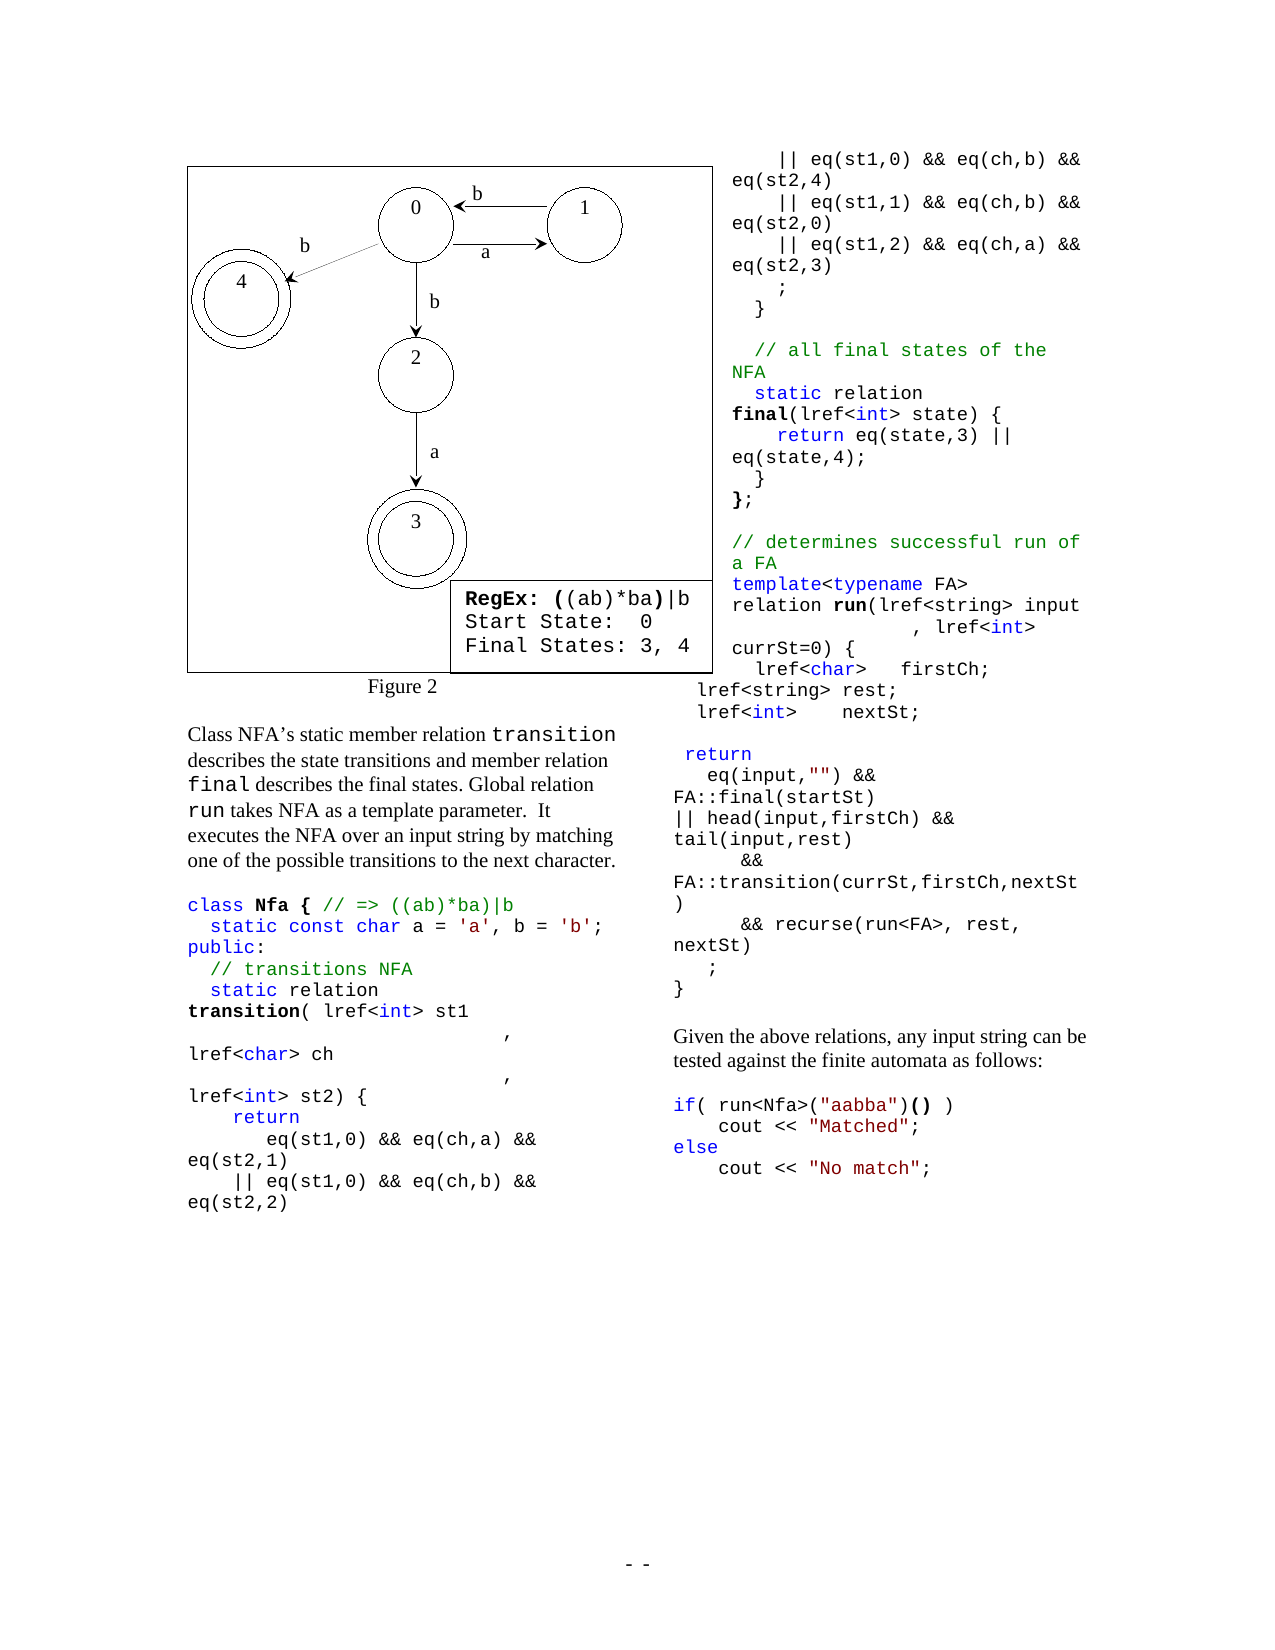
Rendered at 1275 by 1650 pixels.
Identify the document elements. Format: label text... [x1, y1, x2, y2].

text && FA::transition(currSt,firstCh,nextSt) [673, 851, 1087, 915]
text eq(st1,0) && eq(ch,a) && eq(st2,1) [187, 1129, 617, 1172]
text } [673, 979, 1087, 1000]
text && recurse(run<FA>, rest, nextSt) [673, 915, 1087, 957]
text eq(input,"") && FA::final(startSt) [673, 766, 1087, 809]
text return [187, 1108, 617, 1129]
text Given the above relations, any input string can be tested against the finite automata as follows: [673, 1024, 1087, 1072]
text return [673, 745, 1087, 766]
text Class NFA’s static member relation transition describes the state transitions and member relation final describes the final states. Global relation run takes NFA as a template parameter. It executes the NFA over an input string by matching one of the possible transitions to the next character. [187, 722, 617, 872]
text template<typename FA> [673, 575, 1087, 596]
text Figure 2 [187, 150, 617, 698]
text lref<string> rest; [673, 681, 1087, 702]
text , lref<int> st2) { [187, 1066, 617, 1108]
text // transitions NFA [187, 959, 617, 981]
text ; [673, 957, 1087, 979]
text static const char a = 'a', b = 'b'; [187, 917, 617, 938]
text || eq(st1,1) && eq(ch,b) && eq(st2,0) [673, 192, 1087, 235]
text public: [187, 938, 617, 959]
text ; [673, 277, 1087, 299]
text lref<char> firstCh; [673, 660, 1087, 681]
text static relation final(lref<int> state) { [673, 384, 1087, 426]
text , lref<int> currSt=0) { [673, 617, 1087, 660]
text class Nfa { // => ((ab)*ba)|b [187, 896, 617, 917]
text // determines successful run of a FA [673, 532, 1087, 575]
text || eq(st1,2) && eq(ch,a) && eq(st2,3) [673, 235, 1087, 277]
text } [673, 469, 1087, 490]
text cout << "Matched"; [673, 1117, 1087, 1138]
text // all final states of the NFA [673, 341, 1087, 384]
text else [673, 1138, 1087, 1159]
text cout << "No match"; [673, 1159, 1087, 1180]
text static relation transition( lref<int> st1 [187, 981, 617, 1023]
text || head(input,firstCh) && tail(input,rest) [673, 809, 1087, 851]
text if( run<Nfa>("aabba")() ) [673, 1095, 1087, 1117]
text } [673, 299, 1087, 320]
text , lref<char> ch [187, 1023, 617, 1066]
text || eq(st1,0) && eq(ch,b) && eq(st2,2) [187, 1172, 617, 1214]
text return eq(state,3) || eq(state,4); [673, 426, 1087, 469]
text || eq(st1,0) && eq(ch,b) && eq(st2,4) [673, 150, 1087, 192]
text }; [673, 490, 1087, 511]
text relation run(lref<string> input [673, 596, 1087, 617]
text lref<int> nextSt; [673, 702, 1087, 724]
